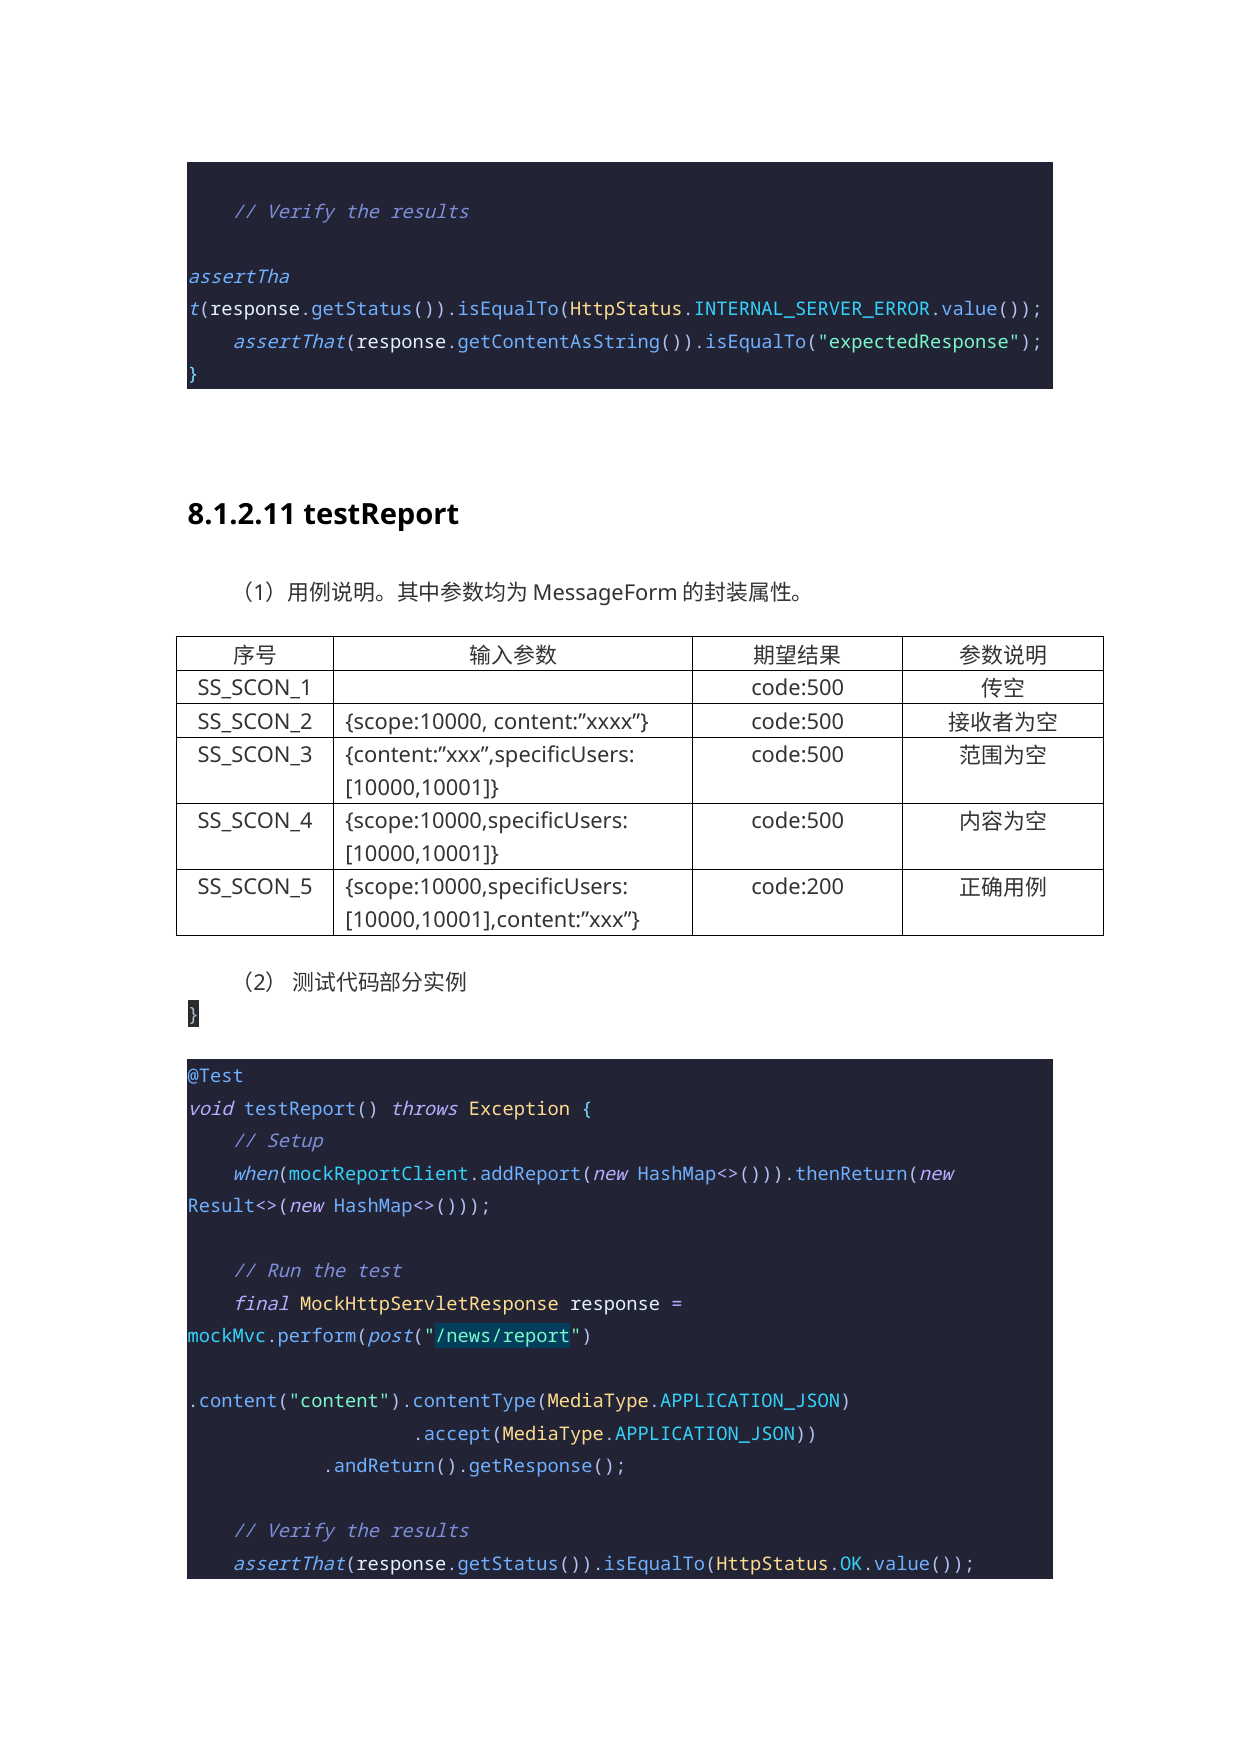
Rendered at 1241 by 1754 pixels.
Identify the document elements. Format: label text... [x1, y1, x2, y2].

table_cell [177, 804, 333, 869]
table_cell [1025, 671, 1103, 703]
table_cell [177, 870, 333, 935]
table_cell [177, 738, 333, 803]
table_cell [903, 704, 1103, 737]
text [187, 162, 1053, 389]
list （1）用例说明。其中参数均为MessageForm的封装属性。 [187, 574, 1053, 607]
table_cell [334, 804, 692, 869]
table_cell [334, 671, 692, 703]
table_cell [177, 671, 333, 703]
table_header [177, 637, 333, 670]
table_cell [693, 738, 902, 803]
list 8.1.2.11 testReport [187, 480, 1053, 545]
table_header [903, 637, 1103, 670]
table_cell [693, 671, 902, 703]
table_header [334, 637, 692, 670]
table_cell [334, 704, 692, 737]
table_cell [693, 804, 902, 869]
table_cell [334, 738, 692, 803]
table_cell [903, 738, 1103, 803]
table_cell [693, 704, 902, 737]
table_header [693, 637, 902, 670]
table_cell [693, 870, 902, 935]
list （2） 测试代码部分实例 } [187, 965, 1053, 1030]
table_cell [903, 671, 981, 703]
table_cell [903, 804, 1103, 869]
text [187, 1059, 1053, 1579]
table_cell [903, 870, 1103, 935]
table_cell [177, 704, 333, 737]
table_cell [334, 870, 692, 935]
